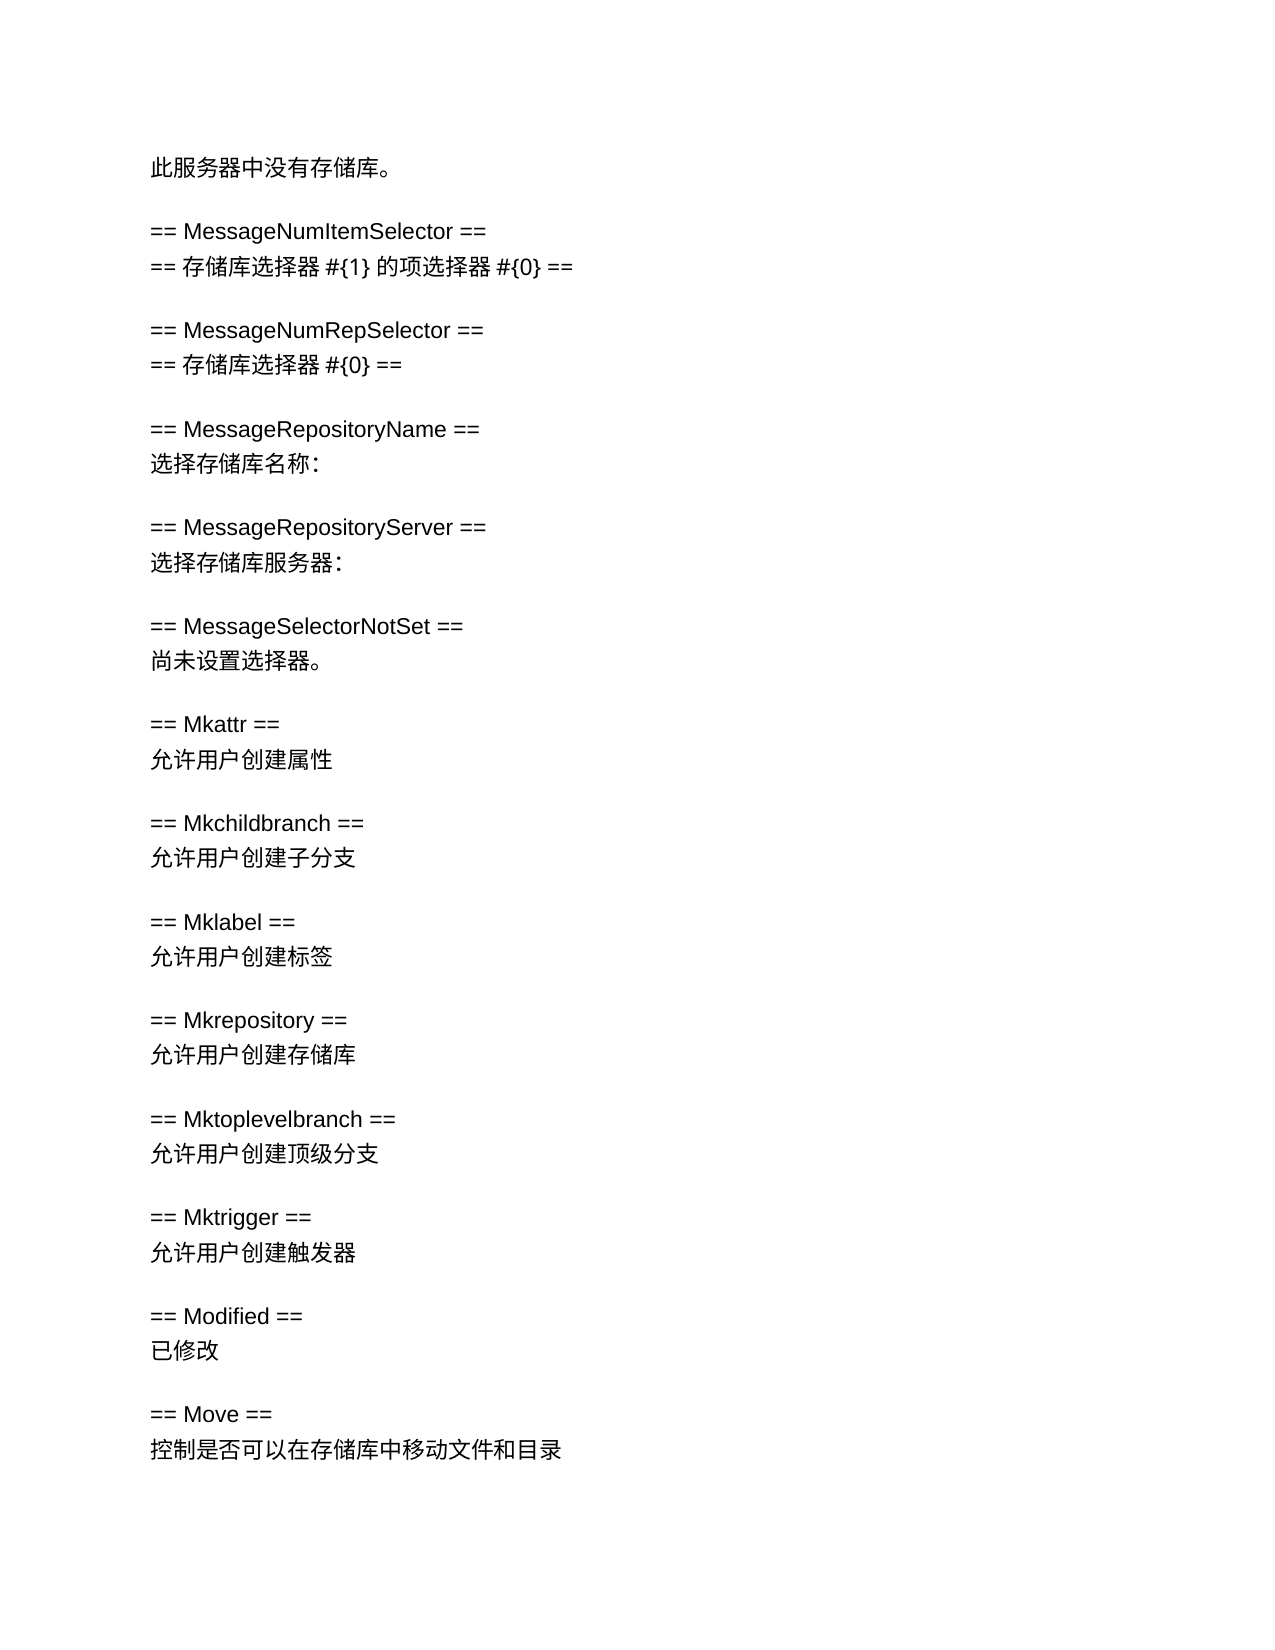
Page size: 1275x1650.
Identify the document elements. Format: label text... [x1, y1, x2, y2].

text == MessageNumItemSelector == [150, 218, 1125, 245]
text 允许用户创建属性 [150, 742, 1125, 775]
text == Mkrepository == [150, 1007, 1125, 1033]
text == MessageRepositoryName == [150, 416, 1125, 442]
text == MessageSelectorNotSet == [150, 613, 1125, 639]
text 允许用户创建子分支 [150, 840, 1125, 873]
text == Mkattr == [150, 711, 1125, 738]
text 允许用户创建标签 [150, 939, 1125, 972]
text == MessageNumRepSelector == [150, 317, 1125, 343]
text 尚未设置选择器。 [150, 643, 1125, 676]
text == 存储库选择器 #{1} 的项选择器 #{0} == [150, 248, 1125, 282]
text 已修改 [150, 1333, 1125, 1366]
text 此服务器中没有存储库。 [150, 150, 1125, 183]
text 选择存储库名称： [150, 446, 1125, 479]
text 允许用户创建顶级分支 [150, 1136, 1125, 1169]
text == Mkchildbranch == [150, 810, 1125, 836]
text 选择存储库服务器： [150, 544, 1125, 578]
text == 存储库选择器 #{0} == [150, 347, 1125, 381]
text == Move == [150, 1401, 1125, 1428]
text == Mktrigger == [150, 1204, 1125, 1231]
text 允许用户创建触发器 [150, 1234, 1125, 1268]
text 控制是否可以在存储库中移动文件和目录 [150, 1431, 1125, 1465]
text == Mklabel == [150, 908, 1125, 935]
text == Modified == [150, 1303, 1125, 1329]
text == MessageRepositoryServer == [150, 514, 1125, 541]
text == Mktoplevelbranch == [150, 1106, 1125, 1132]
text 允许用户创建存储库 [150, 1037, 1125, 1071]
